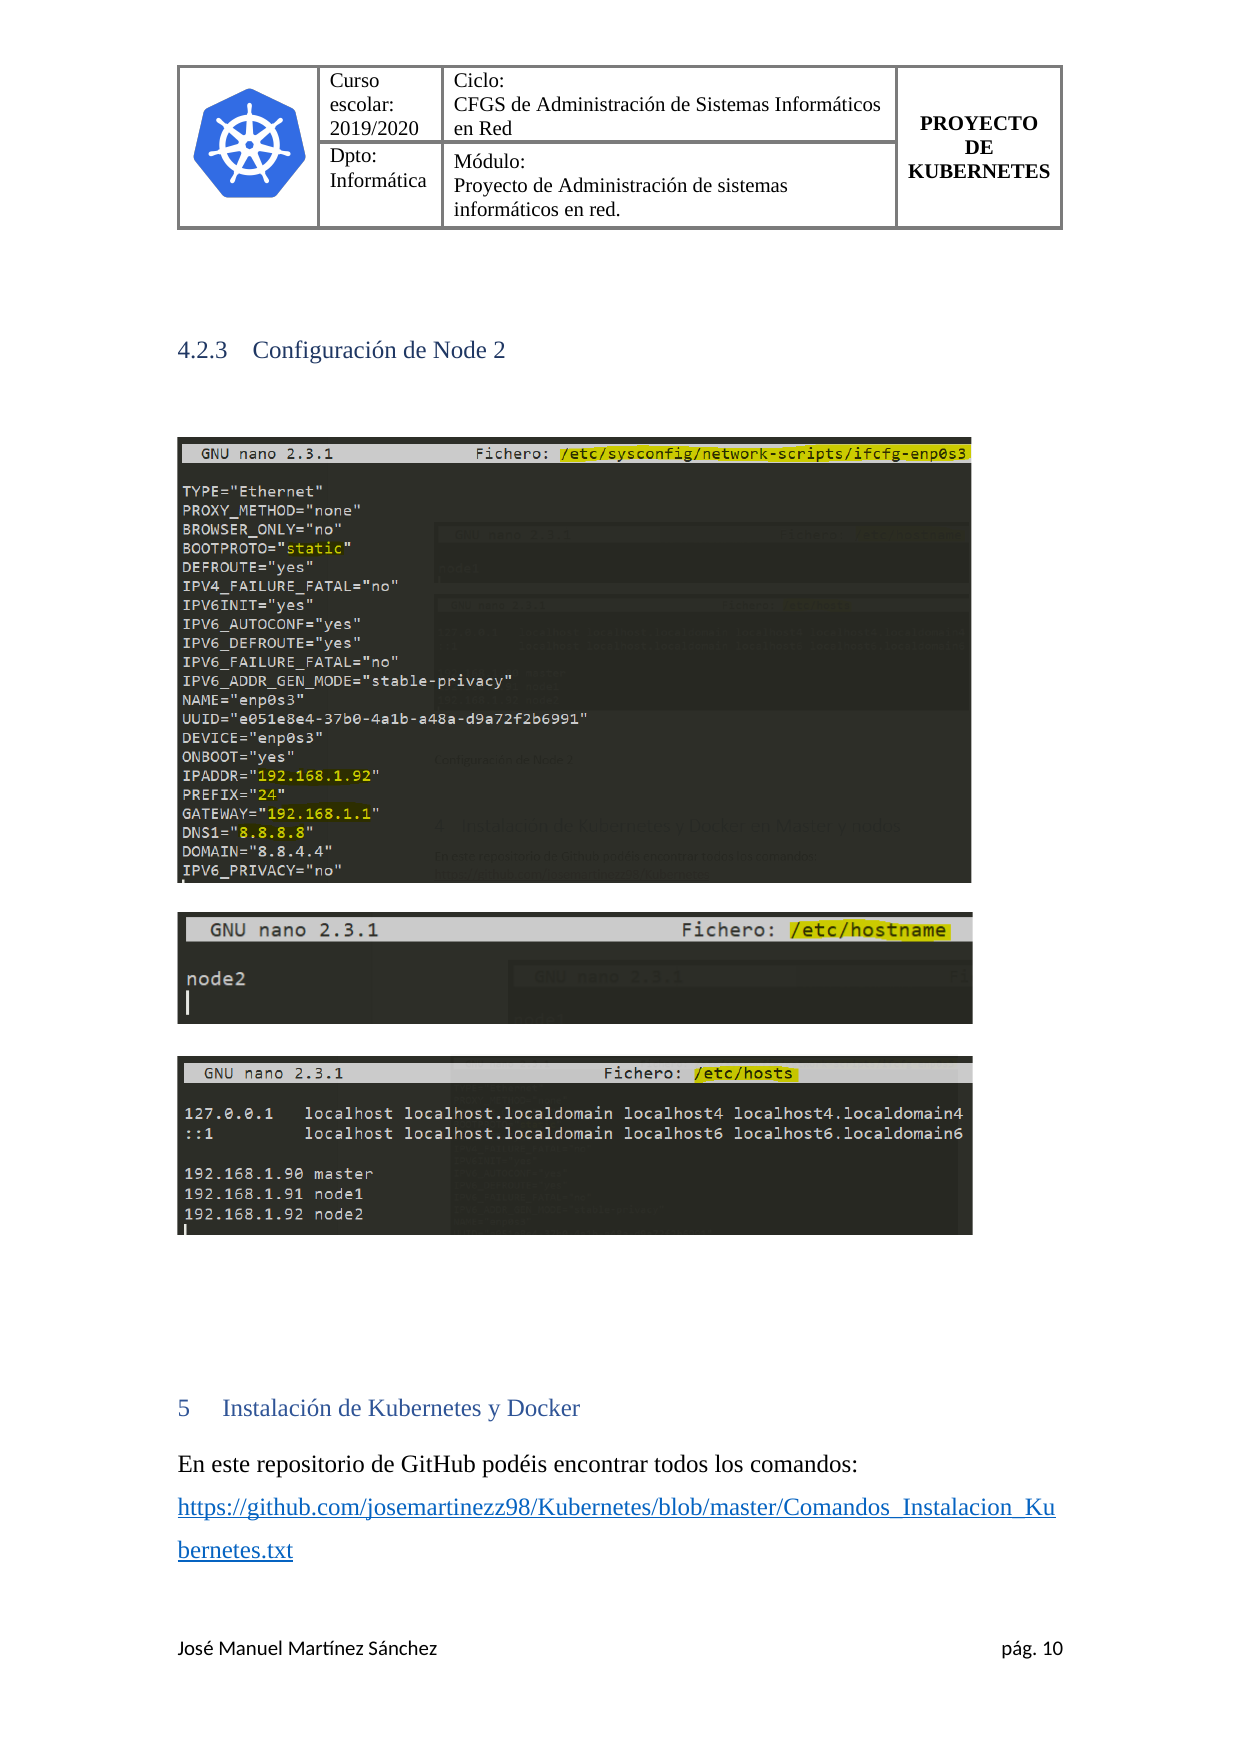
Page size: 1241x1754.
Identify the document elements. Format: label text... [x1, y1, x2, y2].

picture [177, 912, 973, 1024]
picture [192, 87, 307, 199]
subtitle Instalación de Kubernetes y Docker [177, 1393, 1063, 1422]
picture [177, 1054, 973, 1235]
subtitle Configuración de Node 2 [177, 336, 1063, 364]
text En este repositorio de GitHub podéis encontrar todos los comandos: https://github.com/josemartinezz98/Kubernetes/blob/master/Comandos_Instalacion_Kubernetes.txt [177, 1449, 1063, 1564]
picture [177, 437, 972, 883]
